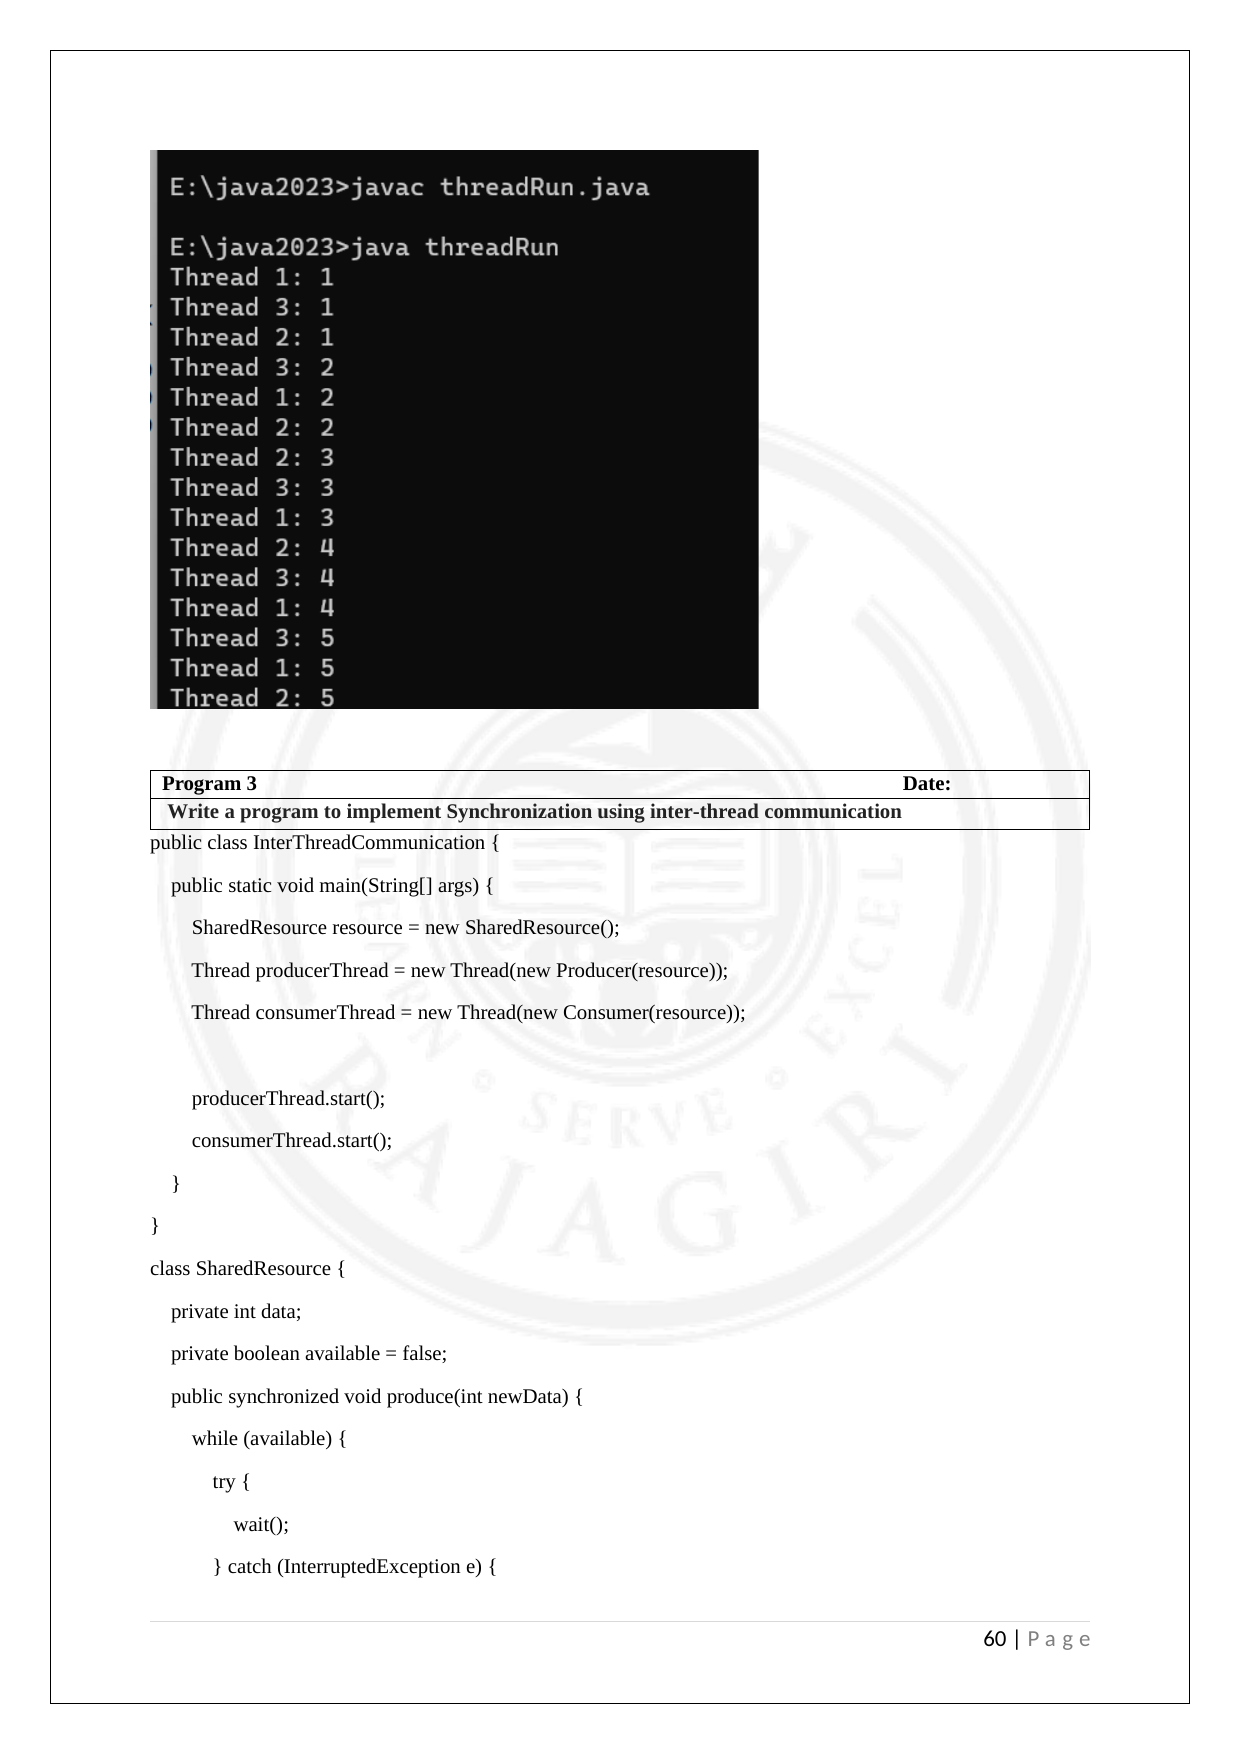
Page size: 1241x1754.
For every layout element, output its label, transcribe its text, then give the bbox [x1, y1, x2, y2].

text public synchronized void produce(int newData) { [150, 1384, 1090, 1408]
text } [150, 1213, 1090, 1237]
text try { [150, 1469, 1090, 1493]
text producerThread.start(); [150, 1086, 1090, 1109]
text consumerThread.start(); [150, 1128, 1090, 1152]
text Thread producerThread = new Thread(new Producer(resource)); [150, 958, 1090, 982]
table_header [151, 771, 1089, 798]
text wait(); [150, 1512, 1090, 1536]
text SharedResource resource = new SharedResource(); [150, 915, 1090, 939]
text private boolean available = false; [150, 1341, 1090, 1365]
text class SharedResource { [150, 1256, 1090, 1280]
text while (available) { [150, 1426, 1090, 1450]
text private int data; [150, 1298, 1090, 1323]
picture [150, 150, 1091, 1355]
text } [150, 1171, 1090, 1195]
text public static void main(String[] args) { [150, 872, 1090, 897]
text public class InterThreadCommunication { [150, 830, 1090, 854]
text Thread consumerThread = new Thread(new Consumer(resource)); [150, 1000, 1090, 1024]
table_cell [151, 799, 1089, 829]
text } catch (InterruptedException e) { [150, 1554, 1090, 1578]
